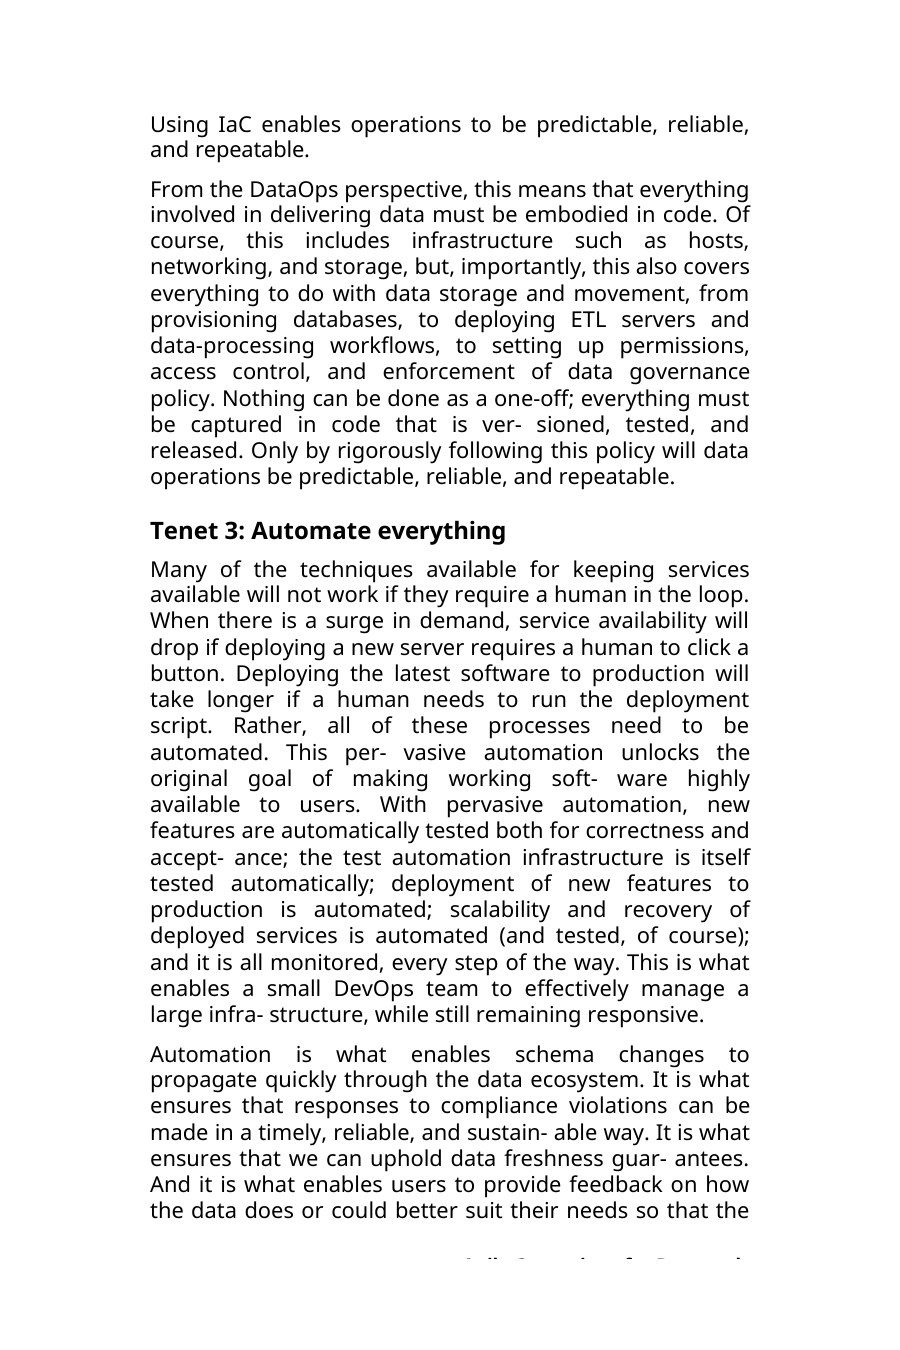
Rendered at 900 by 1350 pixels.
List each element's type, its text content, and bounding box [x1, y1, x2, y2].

text Using IaC enables operations to be predictable, reliable, and repeatable. [150, 111, 750, 164]
text From the DataOps perspective, this means that everything involved in delivering data must be embodied in code. Of course, this includes infrastructure such as hosts, networking, and storage, but, importantly, this also covers everything to do with data storage and movement, from provisioning databases, to deploying ETL servers and data-processing workflows, to setting up permissions, access control, and enforcement of data governance policy. Nothing can be done as a one-off; everything must be captured in code that is ver‐ sioned, tested, and released. Only by rigorously following this policy will data operations be predictable, reliable, and repeatable. [150, 176, 750, 491]
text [150, 1041, 750, 1225]
subtitle Tenet 3: Automate everything [150, 514, 777, 546]
text Many of the techniques available for keeping services available will not work if they require a human in the loop. When there is a surge in demand, service availability will drop if deploying a new server requires a human to click a button. Deploying the latest software to production will take longer if a human needs to run the deployment script. Rather, all of these processes need to be automated. This per‐ vasive automation unlocks the original goal of making working soft‐ ware highly available to users. With pervasive automation, new features are automatically tested both for correctness and accept‐ ance; the test automation infrastructure is itself tested automatically; deployment of new features to production is automated; scalability and recovery of deployed services is automated (and tested, of course); and it is all monitored, every step of the way. This is what enables a small DevOps team to effectively manage a large infra‐ structure, while still remaining responsive. [150, 557, 750, 1029]
